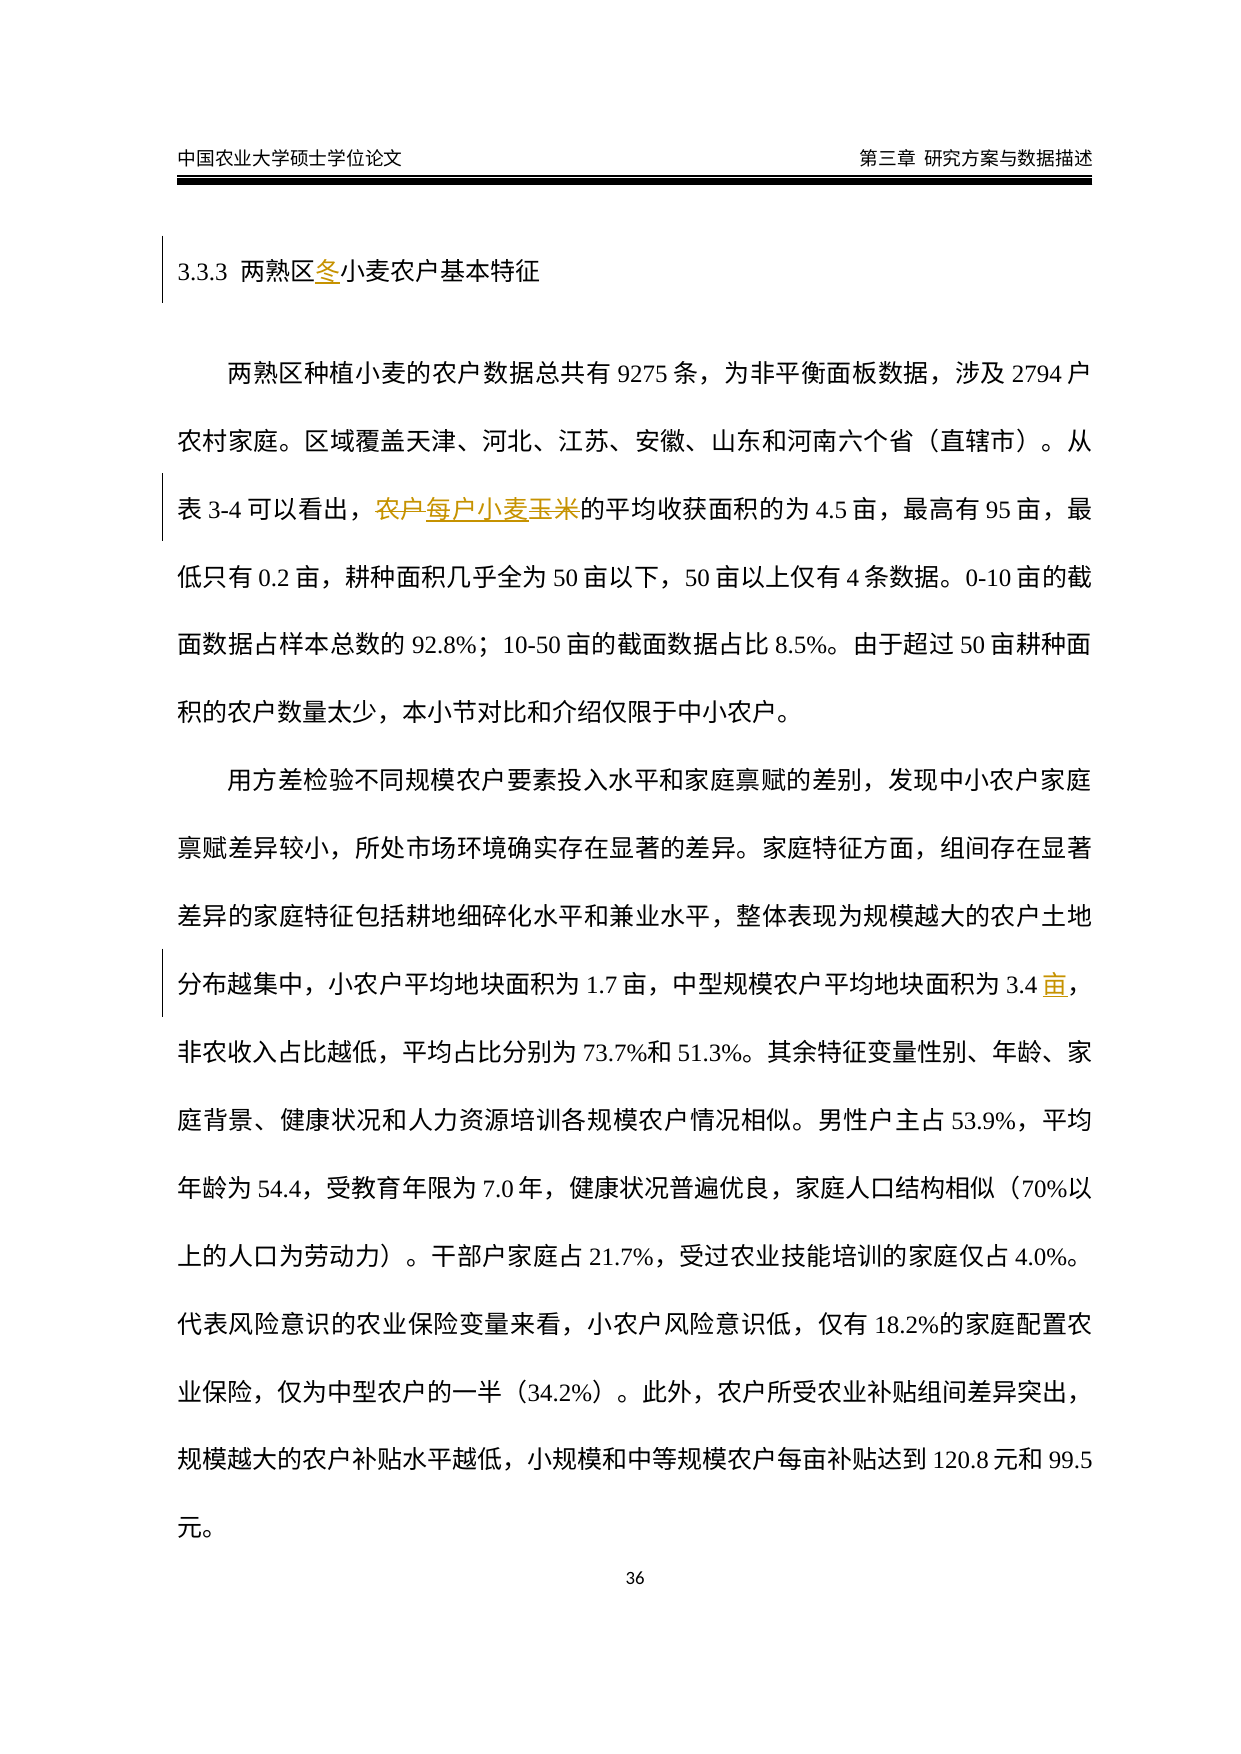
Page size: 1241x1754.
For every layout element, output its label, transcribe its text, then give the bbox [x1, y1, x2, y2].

text 用方差检验不同规模农户要素投入水平和家庭禀赋的差别，发现中小农户家庭禀赋差异较小，所处市场环境确实存在显著的差异。家庭特征方面，组间存在显著差异的家庭特征包括耕地细碎化水平和兼业水平，整体表现为规模越大的农户土地分布越集中，小农户平均地块面积为1.7亩，中型规模农户平均地块面积为3.4，非农收入占比越低，平均占比分别为73.7%和51.3%。其余特征变量性别、年龄、家庭背景、健康状况和人力资源培训各规模农户情况相似。男性户主占53.9%，平均年龄为54.4，受教育年限为7.0年，健康状况普遍优良，家庭人口结构相似（70%以上的人口为劳动力）。干部户家庭占21.7%，受过农业技能培训的家庭仅占4.0%。代表风险意识的农业保险变量来看，小农户风险意识低，仅有18.2%的家庭配置农业保险，仅为中型农户的一半（34.2%）。此外，农户所受农业补贴组间差异突出，规模越大的农户补贴水平越低，小规模和中等规模农户每亩补贴达到120.8元和99.5元。 [177, 745, 1092, 1560]
text 两熟区种植小麦的农户数据总共有9275条，为非平衡面板数据，涉及2794户农村家庭。区域覆盖天津、河北、江苏、安徽、山东和河南六个省（直辖市）。从表3-4可以看出，的平均收获面积的为4.5亩，最高有95亩，最低只有0.2亩，耕种面积几乎全为50亩以下，50亩以上仅有4条数据。0-10亩的截面数据占样本总数的92.8%；10-50亩的截面数据占比8.5%。由于超过50亩耕种面积的农户数量太少，本小节对比和介绍仅限于中小农户。 [177, 337, 1092, 745]
text 3.3.3 两熟区小麦农户基本特征 [177, 236, 1092, 303]
